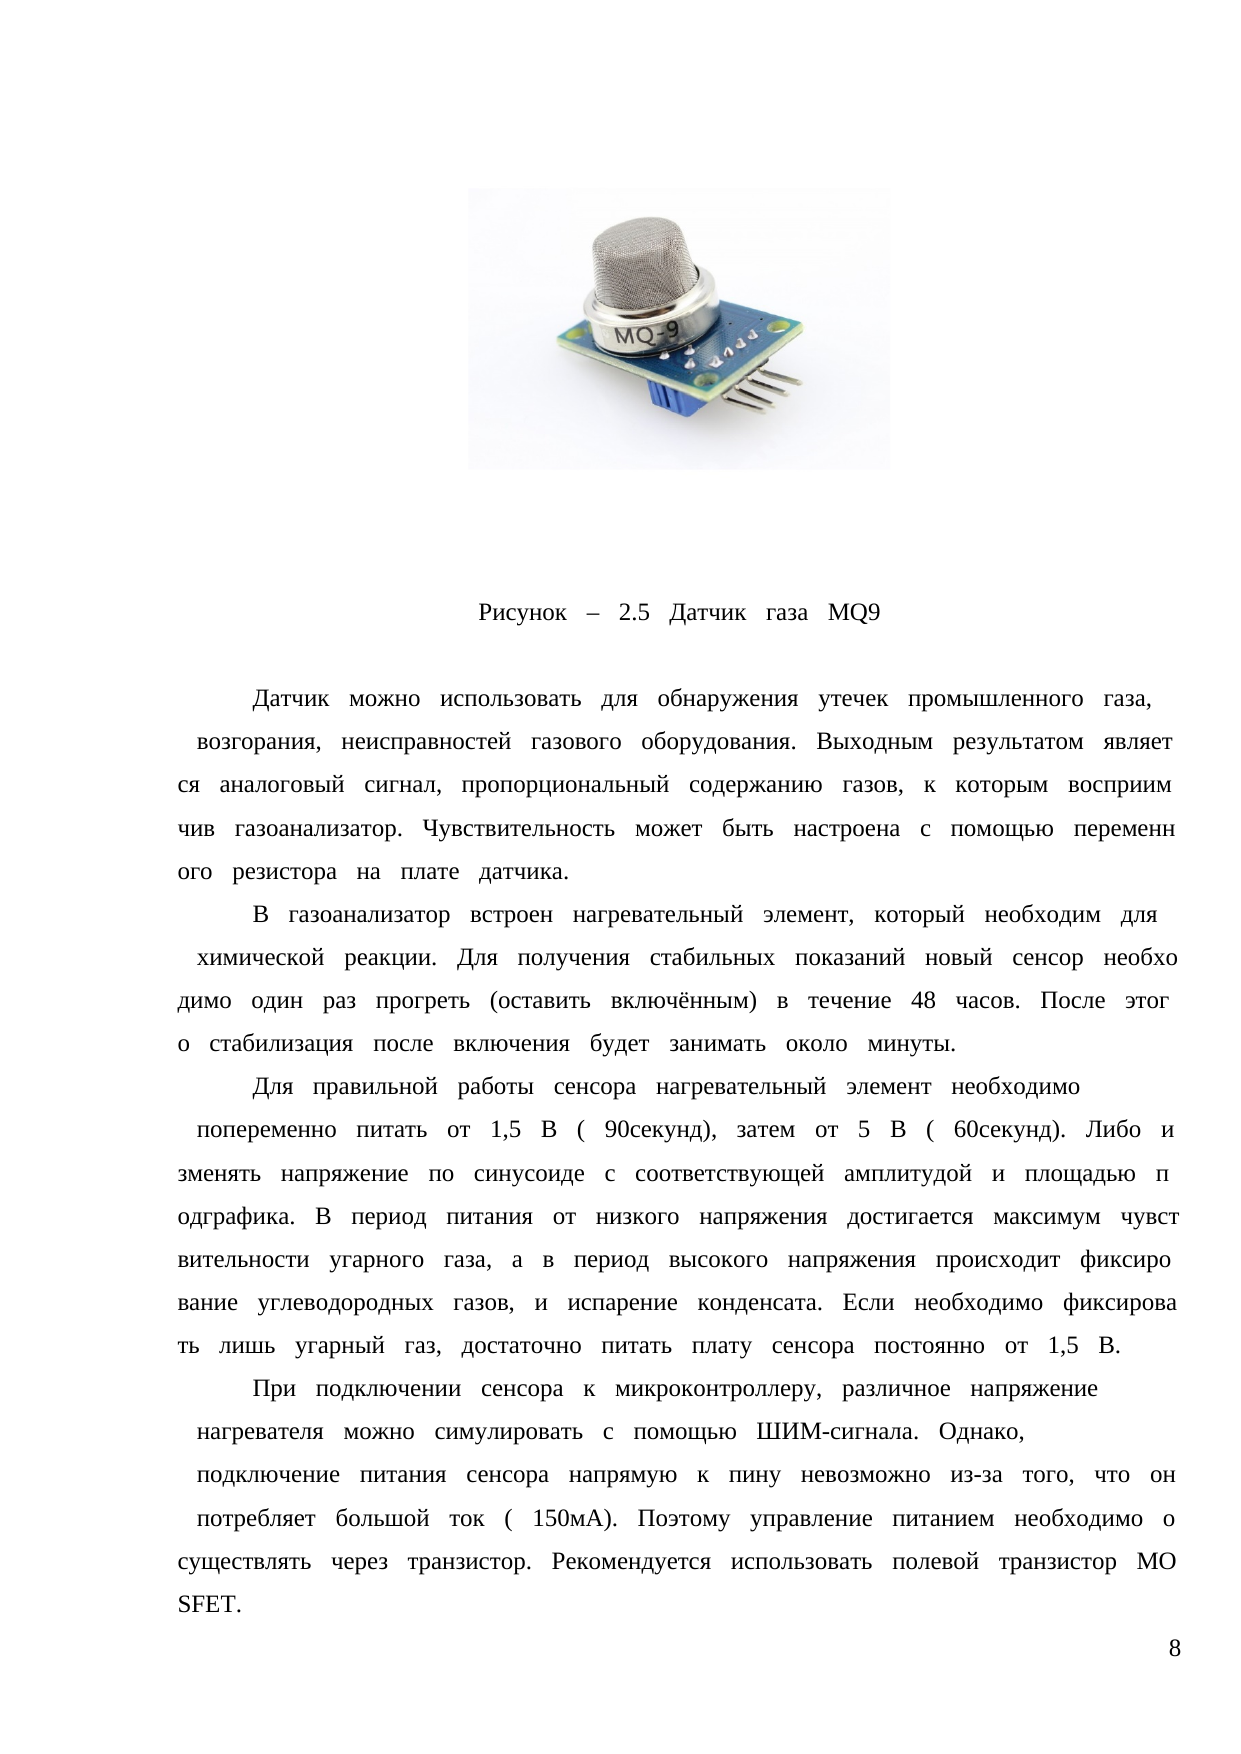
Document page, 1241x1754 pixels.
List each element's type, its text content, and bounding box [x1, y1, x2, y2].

text Датчик޵можно޵использовать޵для޵обнаружения޵утечек޵промышленного޵газа,޵возгорания,޵неисправностей޵газового޵оборудования.޵Выходным޵результатом޵является޵аналоговый޵сигнал,޵пропорциональный޵содержанию޵газов,޵к޵которым޵восприимчив޵газоанализатор.޵Чувствительность޵может޵быть޵настроена޵с޵помощью޵переменного޵резистора޵на޵плате޵датчика. [177, 683, 1181, 884]
picture [468, 118, 891, 540]
text При޵подключении޵сенсора޵к޵микроконтроллеру,޵различное޵напряжение޵нагревателя޵можно޵симулировать޵с޵помощью޵ШИМ-сигнала.޵Однако,޵подключение޵питания޵сенсора޵напрямую޵к޵пину޵невозможно޵из-за޵того,޵что޵он޵потребляет޵большой޵ток޵(150޵мА).޵Поэтому޵управление޵питанием޵необходимо޵осуществлять޵через޵транзистор.޵Рекомендуется޵использовать޵полевой޵транзистор޵MOSFET. [177, 1373, 1181, 1618]
text Рисунок޵2.5޵–޵Датчик޵газа޵MQ9 [177, 597, 1181, 626]
text Для޵правильной޵работы޵сенсора޵нагревательный޵элемент޵необходимо޵попеременно޵питать޵от޵1,5޵В޵(90޵секунд),޵затем޵от޵5޵В޵(60޵секунд).޵Либо޵изменять޵напряжение޵по޵синусоиде޵с޵соответствующей޵амплитудой޵и޵площадью޵подграфика.޵В޵период޵питания޵от޵низкого޵напряжения޵достигается޵максимум޵чувствительности޵угарного޵газа,޵а޵в޵период޵высокого޵напряжения޵происходит޵фиксирование޵углеводородных޵газов,޵и޵испарение޵конденсата.޵Если޵необходимо޵фиксировать޵лишь޵угарный޵газ,޵достаточно޵питать޵плату޵сенсора޵постоянно޵от޵1,5޵В. [177, 1071, 1181, 1359]
text В޵газоанализатор޵встроен޵нагревательный޵элемент,޵который޵необходим޵для޵химической޵реакции.޵Для޵получения޵стабильных޵показаний޵новый޵сенсор޵необходимо޵один޵раз޵прогреть޵(оставить޵включённым)޵в޵течение޵48޵часов.޵После޵этого޵стабилизация޵после޵включения޵будет޵занимать޵около޵минуты. [177, 899, 1181, 1057]
